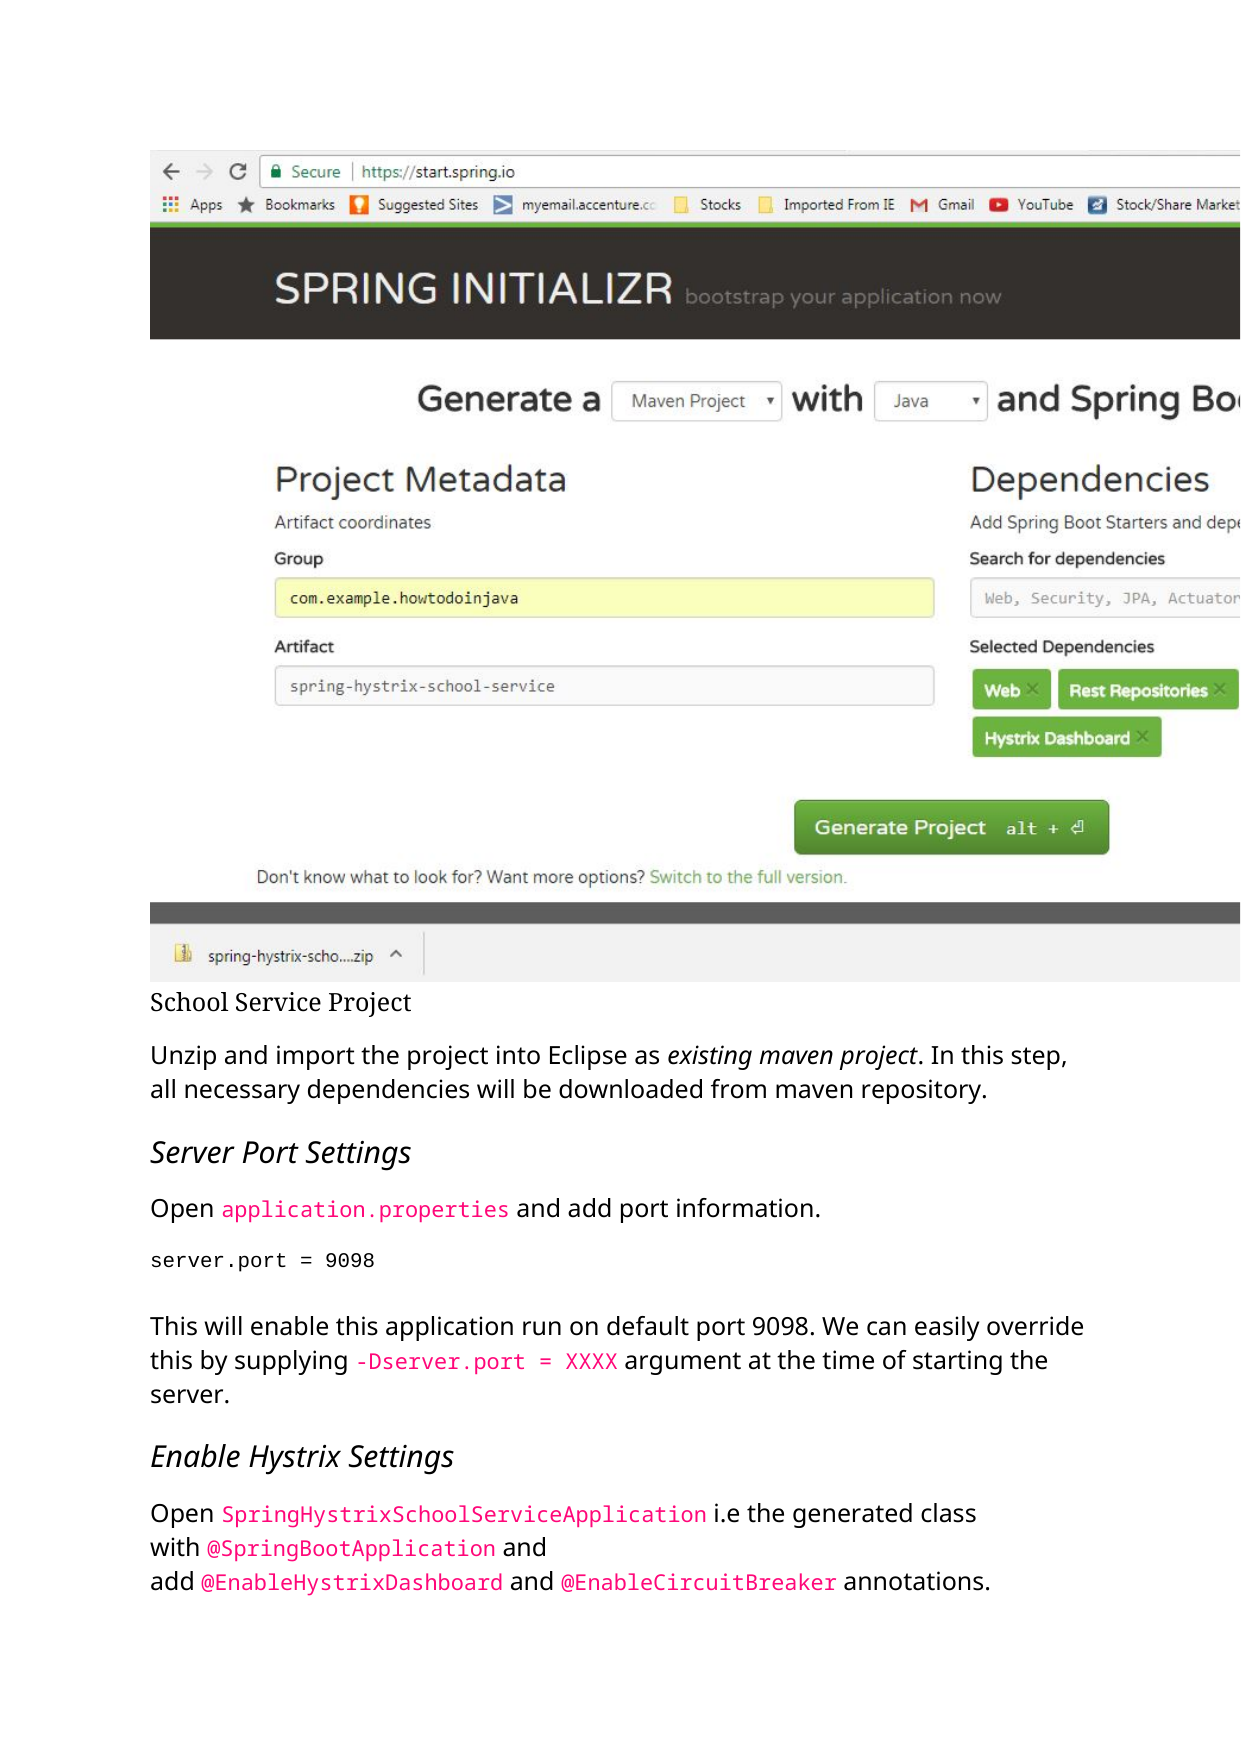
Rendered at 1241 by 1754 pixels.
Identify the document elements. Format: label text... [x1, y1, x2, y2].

subtitle Enable Hystrix Settings [150, 1436, 1090, 1477]
text Open SpringHystrixSchoolServiceApplication i.e the generated class with @SpringBootApplication and add @EnableHystrixDashboard and @EnableCircuitBreaker annotations. [150, 1496, 1090, 1598]
text Unzip and import the project into Eclipse as existing maven project. In this step, all necessary dependencies will be downloaded from maven repository. [150, 1038, 1090, 1106]
text Open application.properties and add port information. [150, 1191, 1090, 1225]
picture [150, 150, 1241, 982]
subtitle Server Port Settings [150, 1131, 1090, 1172]
text School Service Project [150, 982, 1090, 1018]
table_header server.port = 9098 [150, 1250, 1240, 1293]
text This will enable this application run on default port 9098. We can easily override this by supplying -Dserver.port = XXXX argument at the time of starting the server. [150, 1308, 1090, 1411]
